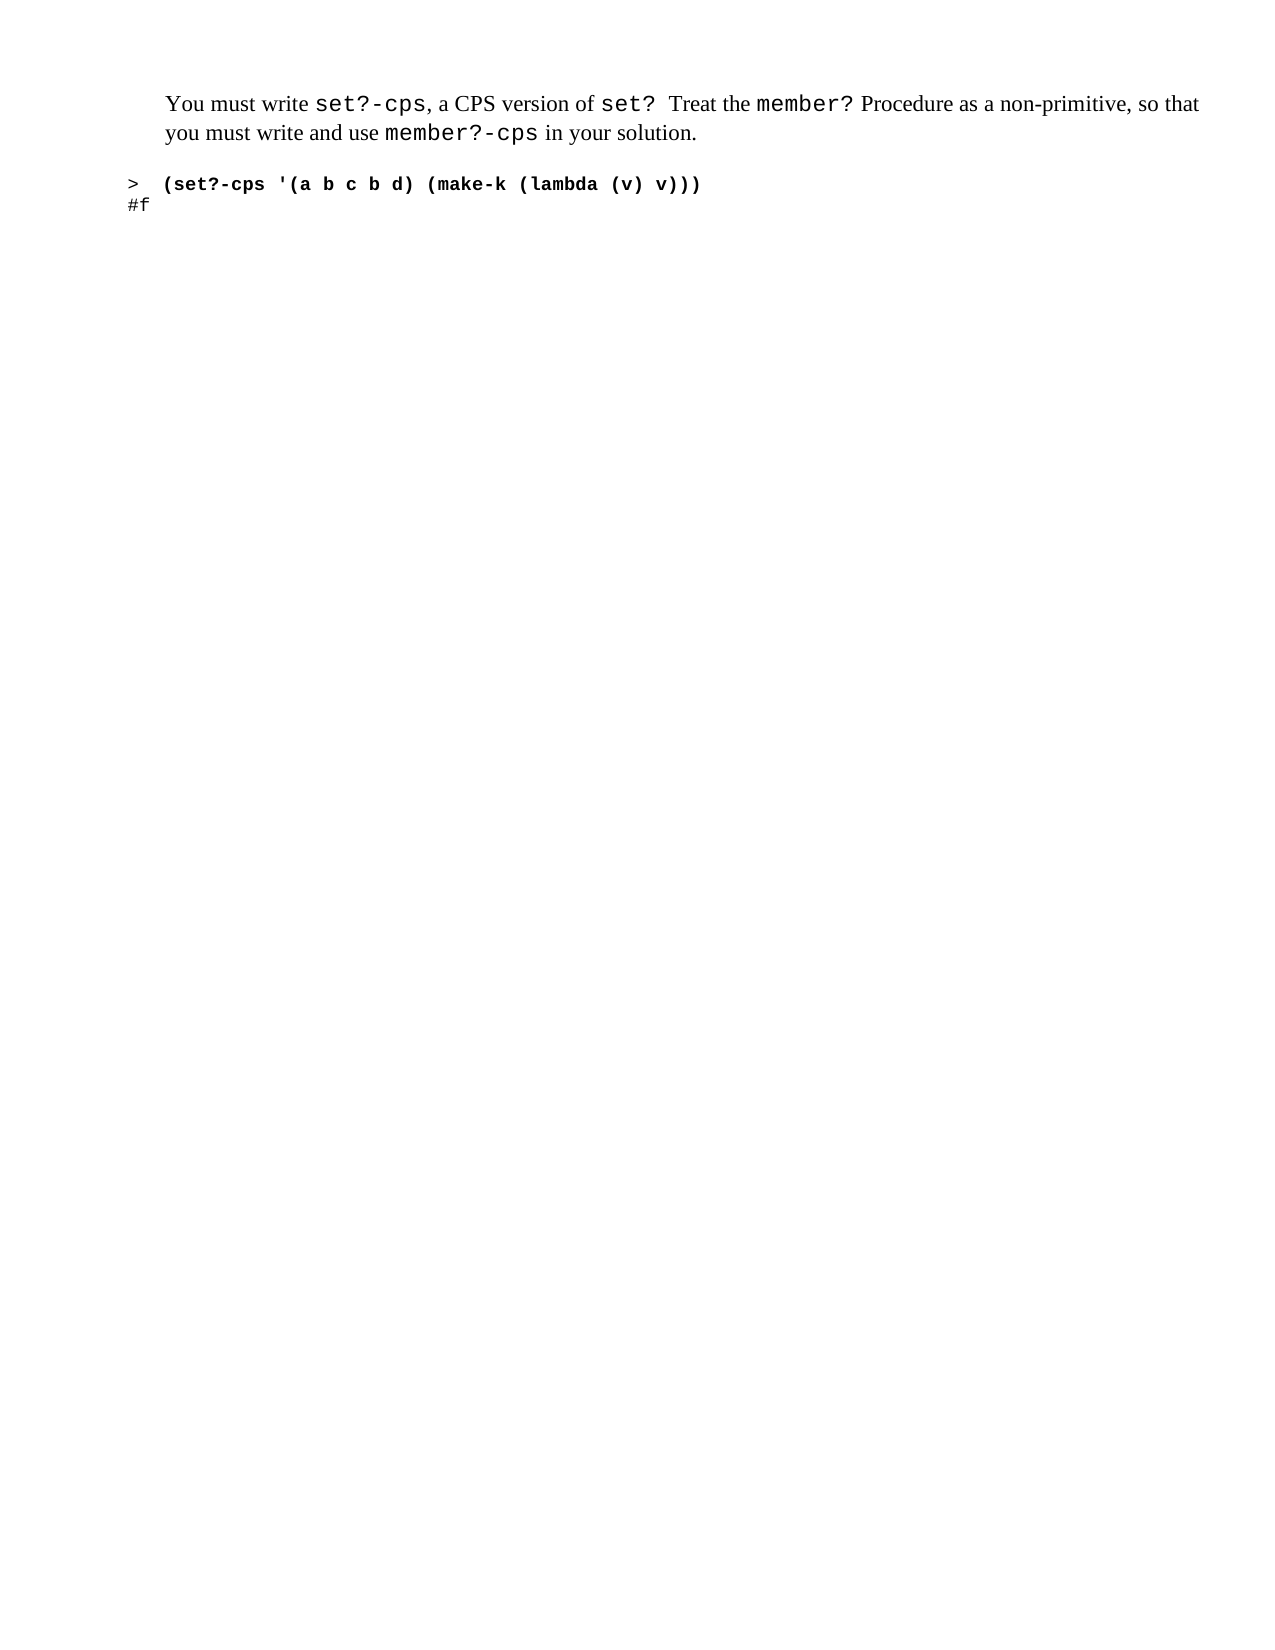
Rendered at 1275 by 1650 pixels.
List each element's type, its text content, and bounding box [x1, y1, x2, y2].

text You must write set?-cps, a CPS version of set? Treat the member? Procedure as a non-primitive, so that you must write and use member?-cps in your solution. [165, 90, 1200, 147]
text > (set?-cps '(a b c b d) (make-k (lambda (v) v))) [127, 174, 1200, 195]
text #f [127, 195, 1200, 217]
